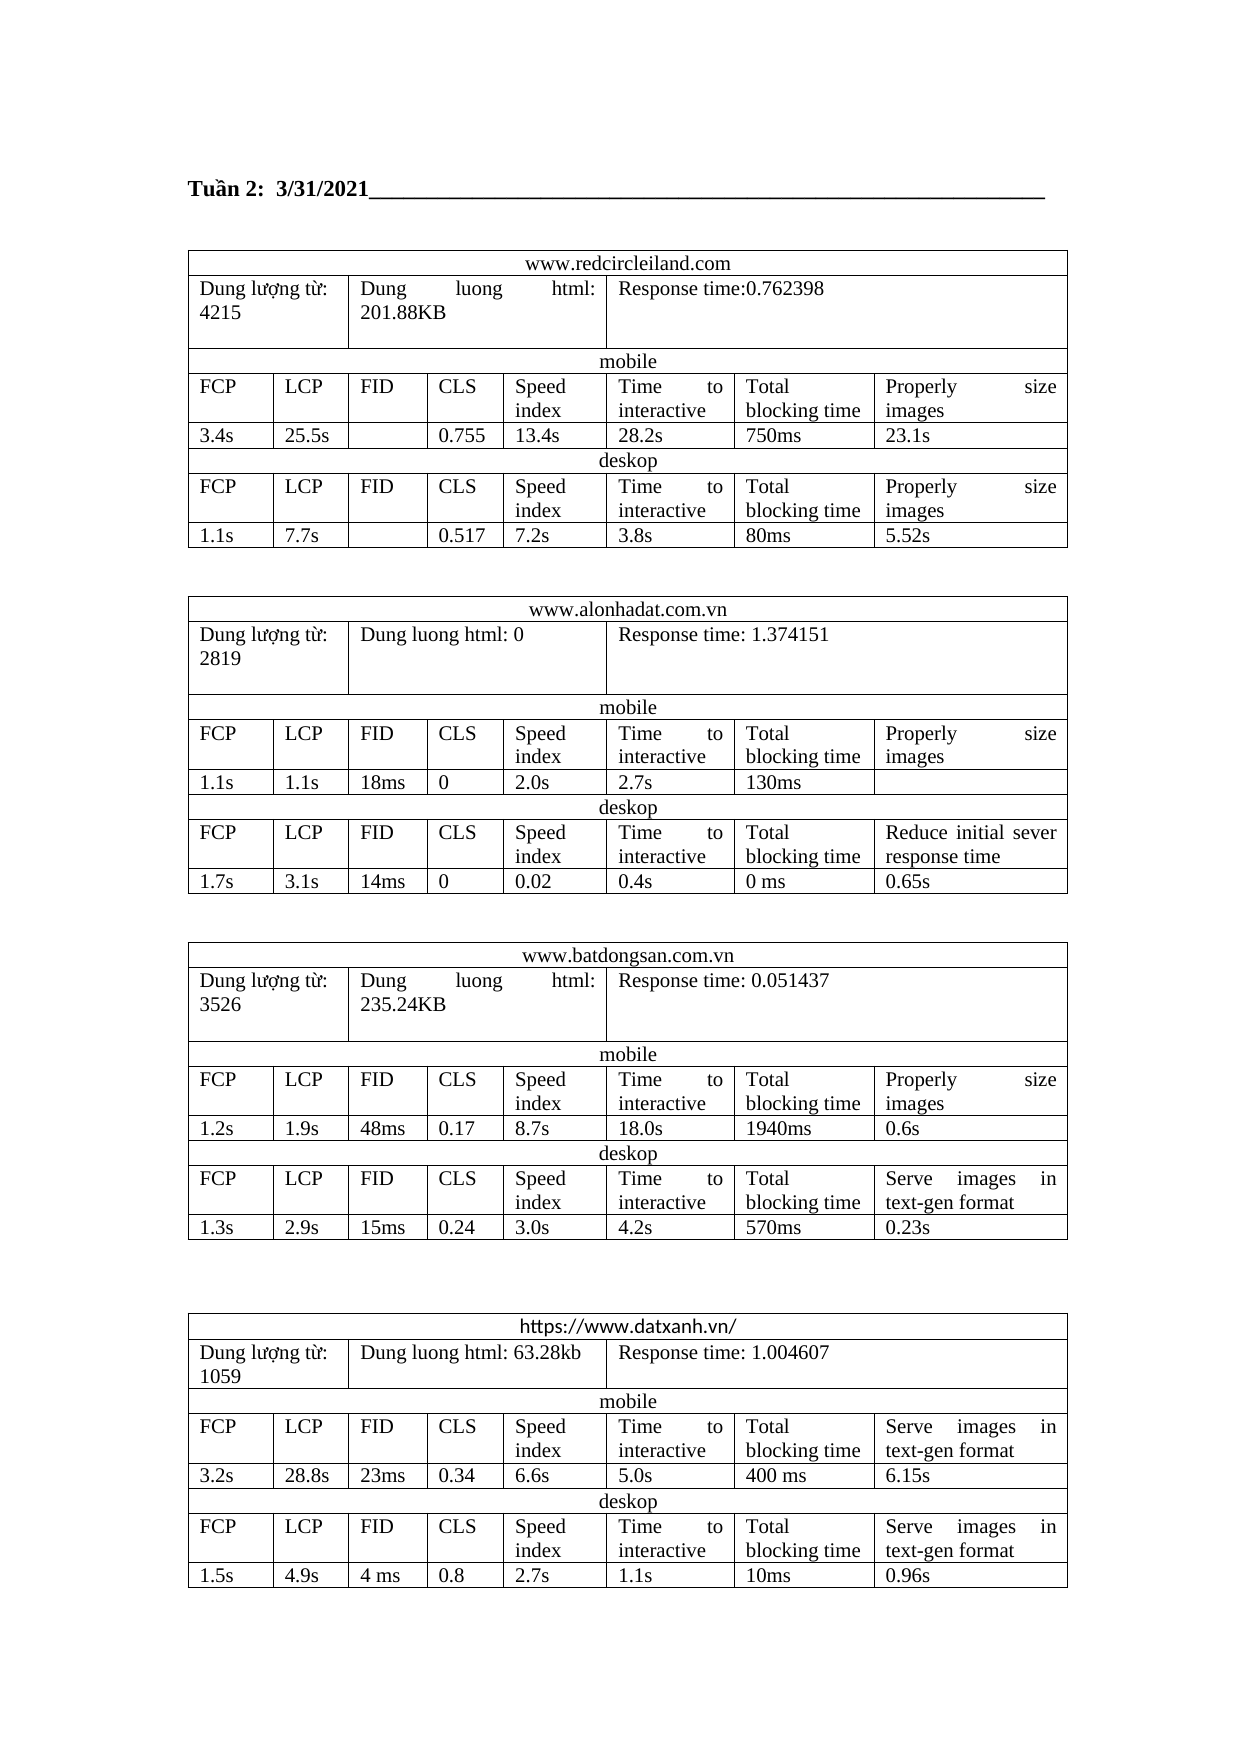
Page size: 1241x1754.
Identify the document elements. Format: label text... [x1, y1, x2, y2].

table_cell CLS [428, 374, 503, 422]
table_cell 5.0s [607, 1464, 734, 1487]
table_cell CLS [428, 820, 503, 868]
table_cell Response time: 0.051437 [607, 968, 1067, 1041]
table_cell Dung lượng từ: 1059 [189, 1340, 348, 1388]
table_cell 18ms [349, 770, 427, 794]
table_cell 6.15s [875, 1464, 1067, 1487]
table_cell Time to interactive [607, 1067, 734, 1115]
table_cell [349, 423, 427, 447]
table_cell Time to interactive [607, 374, 734, 422]
table_cell 0.17 [428, 1116, 503, 1140]
table_cell deskop [189, 1489, 1067, 1513]
table_cell 48ms [349, 1116, 427, 1140]
table_cell 14ms [349, 869, 427, 893]
table_cell mobile [189, 695, 1067, 719]
table_cell FID [349, 820, 427, 868]
table_cell 3.1s [274, 869, 348, 893]
table_cell 10ms [735, 1563, 874, 1587]
table_cell 4.9s [274, 1563, 348, 1587]
table_cell Speed index [504, 1166, 606, 1214]
table_cell 1.7s [189, 869, 273, 893]
table_cell 1.3s [189, 1215, 273, 1239]
table_cell deskop [189, 449, 1067, 472]
table_cell Speed index [504, 820, 606, 868]
table_cell 0.6s [875, 1116, 1067, 1140]
table_cell Properly size images [875, 474, 1067, 522]
table_cell 1940ms [735, 1116, 874, 1140]
table_cell 25.5s [274, 423, 348, 447]
table_cell Total blocking time [735, 1514, 874, 1562]
table_cell CLS [428, 720, 503, 768]
text Tuần 2: 3/31/2021___________________________________________________________ [187, 175, 1053, 202]
table_cell 3.2s [189, 1464, 273, 1487]
table_cell LCP [274, 374, 348, 422]
table_cell Dung lượng từ: 4215 [189, 276, 348, 348]
table_cell Properly size images [875, 1067, 1067, 1115]
table_cell FCP [189, 720, 273, 768]
table_cell 1.9s [274, 1116, 348, 1140]
table_cell FCP [189, 1166, 273, 1214]
table_cell 4.2s [607, 1215, 734, 1239]
table_header www.alonhadat.com.vn [189, 597, 1067, 621]
table_cell 0.34 [428, 1464, 503, 1487]
table_cell Total blocking time [735, 720, 874, 768]
table_cell FCP [189, 820, 273, 868]
table_cell LCP [274, 474, 348, 522]
table_cell [349, 523, 427, 547]
table_cell Serve images in text-gen format [875, 1414, 1067, 1462]
table_cell Dung lượng từ: 3526 [189, 968, 348, 1041]
table_cell 28.8s [274, 1464, 348, 1487]
table_cell Total blocking time [735, 474, 874, 522]
table_cell CLS [428, 1166, 503, 1214]
table_cell 750ms [735, 423, 874, 447]
table_cell 1.2s [189, 1116, 273, 1140]
table_cell 13.4s [504, 423, 606, 447]
table_cell Time to interactive [607, 1514, 734, 1562]
table_cell [875, 770, 1067, 794]
table_cell FID [349, 374, 427, 422]
table_cell 80ms [735, 523, 874, 547]
table_cell 7.7s [274, 523, 348, 547]
table_cell 0 [428, 869, 503, 893]
table_cell Total blocking time [735, 1414, 874, 1462]
table_cell 0.24 [428, 1215, 503, 1239]
table_cell FID [349, 1166, 427, 1214]
table_cell Reduce initial sever response time [875, 820, 1067, 868]
table_cell LCP [274, 1414, 348, 1462]
table_cell Speed index [504, 374, 606, 422]
table_cell CLS [428, 1067, 503, 1115]
table_cell Speed index [504, 1514, 606, 1562]
table_cell mobile [189, 349, 1067, 373]
table_cell Properly size images [875, 374, 1067, 422]
table_cell CLS [428, 1414, 503, 1462]
table_cell 0.23s [875, 1215, 1067, 1239]
table_cell 4 ms [349, 1563, 427, 1587]
table_cell mobile [189, 1042, 1067, 1066]
table_cell 0.755 [428, 423, 503, 447]
table_cell Properly size images [875, 720, 1067, 768]
table_cell 8.7s [504, 1116, 606, 1140]
table_cell FCP [189, 1414, 273, 1462]
table_cell FID [349, 720, 427, 768]
table_cell deskop [189, 795, 1067, 819]
table_cell 3.4s [189, 423, 273, 447]
table_cell mobile [189, 1389, 1067, 1413]
table_cell Speed index [504, 1414, 606, 1462]
table_cell 0.4s [607, 869, 734, 893]
table_cell 0.517 [428, 523, 503, 547]
table_cell 1.1s [607, 1563, 734, 1587]
table_cell LCP [274, 720, 348, 768]
table_cell LCP [274, 820, 348, 868]
table_cell 28.2s [607, 423, 734, 447]
table_cell Response time: 1.004607 [607, 1340, 1067, 1388]
table_cell Time to interactive [607, 1166, 734, 1214]
table_cell 0.02 [504, 869, 606, 893]
table_cell Time to interactive [607, 820, 734, 868]
table_cell 7.2s [504, 523, 606, 547]
table_cell Speed index [504, 474, 606, 522]
table_header www.redcircleiland.com [189, 251, 1067, 275]
table_cell Speed index [504, 1067, 606, 1115]
table_cell Response time:0.762398 [607, 276, 1067, 348]
table_cell 1.1s [189, 523, 273, 547]
table_cell Time to interactive [607, 720, 734, 768]
table_cell 0 [428, 770, 503, 794]
table_cell 1.1s [274, 770, 348, 794]
table_cell 2.7s [607, 770, 734, 794]
table_cell 3.0s [504, 1215, 606, 1239]
table_cell Dung lượng từ: 2819 [189, 622, 348, 694]
table_cell Dung luong html: 201.88KB [349, 276, 606, 348]
table_cell 18.0s [607, 1116, 734, 1140]
table_cell Total blocking time [735, 1166, 874, 1214]
table_cell deskop [189, 1141, 1067, 1165]
table_header https://www.datxanh.vn/ [189, 1314, 1067, 1339]
table_cell CLS [428, 1514, 503, 1562]
table_cell FID [349, 1514, 427, 1562]
table_cell 0.8 [428, 1563, 503, 1587]
table_cell Speed index [504, 720, 606, 768]
table_cell Dung luong html: 235.24KB [349, 968, 606, 1041]
table_header www.batdongsan.com.vn [189, 943, 1067, 967]
table_cell FCP [189, 374, 273, 422]
table_cell 400 ms [735, 1464, 874, 1487]
table_cell 0 ms [735, 869, 874, 893]
table_cell Dung luong html: 0 [349, 622, 606, 694]
table_cell 2.0s [504, 770, 606, 794]
table_cell 1.5s [189, 1563, 273, 1587]
table_cell FCP [189, 1067, 273, 1115]
table_cell 5.52s [875, 523, 1067, 547]
table_cell FID [349, 1067, 427, 1115]
table_cell FID [349, 474, 427, 522]
table_cell 2.7s [504, 1563, 606, 1587]
table_cell FCP [189, 474, 273, 522]
table_cell Total blocking time [735, 820, 874, 868]
table_cell Time to interactive [607, 1414, 734, 1462]
table_cell Response time: 1.374151 [607, 622, 1067, 694]
table_cell 1.1s [189, 770, 273, 794]
table_cell 15ms [349, 1215, 427, 1239]
table_cell Serve images in text-gen format [875, 1514, 1067, 1562]
table_cell 3.8s [607, 523, 734, 547]
table_cell 6.6s [504, 1464, 606, 1487]
table_cell LCP [274, 1514, 348, 1562]
table_cell 0.65s [875, 869, 1067, 893]
table_cell FCP [189, 1514, 273, 1562]
table_cell CLS [428, 474, 503, 522]
table_cell Dung luong html: 63.28kb [349, 1340, 606, 1388]
table_cell Serve images in text-gen format [875, 1166, 1067, 1214]
table_cell 2.9s [274, 1215, 348, 1239]
table_cell LCP [274, 1166, 348, 1214]
table_cell 570ms [735, 1215, 874, 1239]
table_cell Total blocking time [735, 1067, 874, 1115]
table_cell 23.1s [875, 423, 1067, 447]
table_cell LCP [274, 1067, 348, 1115]
table_cell Time to interactive [607, 474, 734, 522]
table_cell 130ms [735, 770, 874, 794]
table_cell Total blocking time [735, 374, 874, 422]
table_cell FID [349, 1414, 427, 1462]
table_cell 23ms [349, 1464, 427, 1487]
table_cell 0.96s [875, 1563, 1067, 1587]
